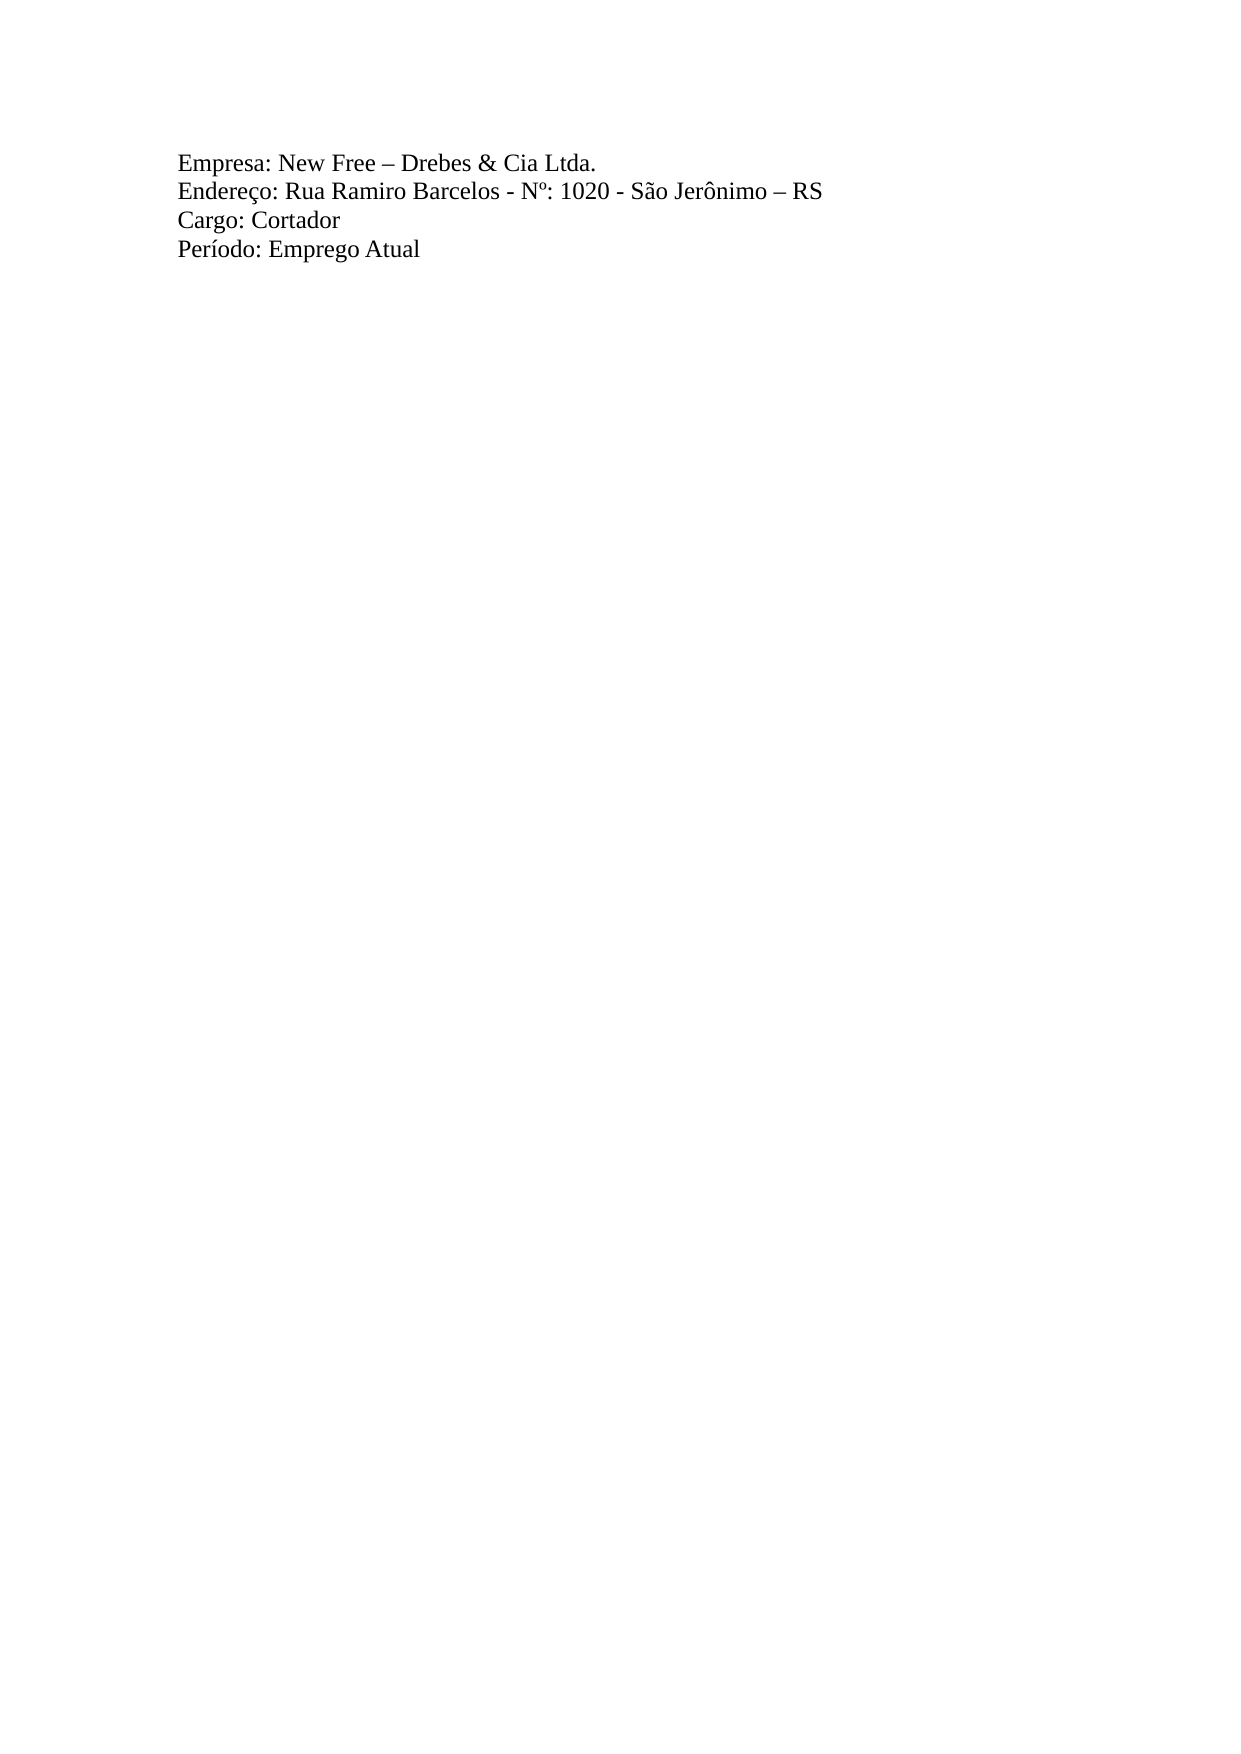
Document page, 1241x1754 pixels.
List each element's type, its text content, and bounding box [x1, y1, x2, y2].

text Endereço: Rua Ramiro Barcelos - Nº: 1020 - São Jerônimo – RS [177, 176, 1063, 205]
text Cargo: Cortador [177, 205, 1063, 234]
text Empresa: New Free – Drebes & Cia Ltda. [177, 148, 1063, 176]
text Período: Emprego Atual [177, 234, 1063, 263]
